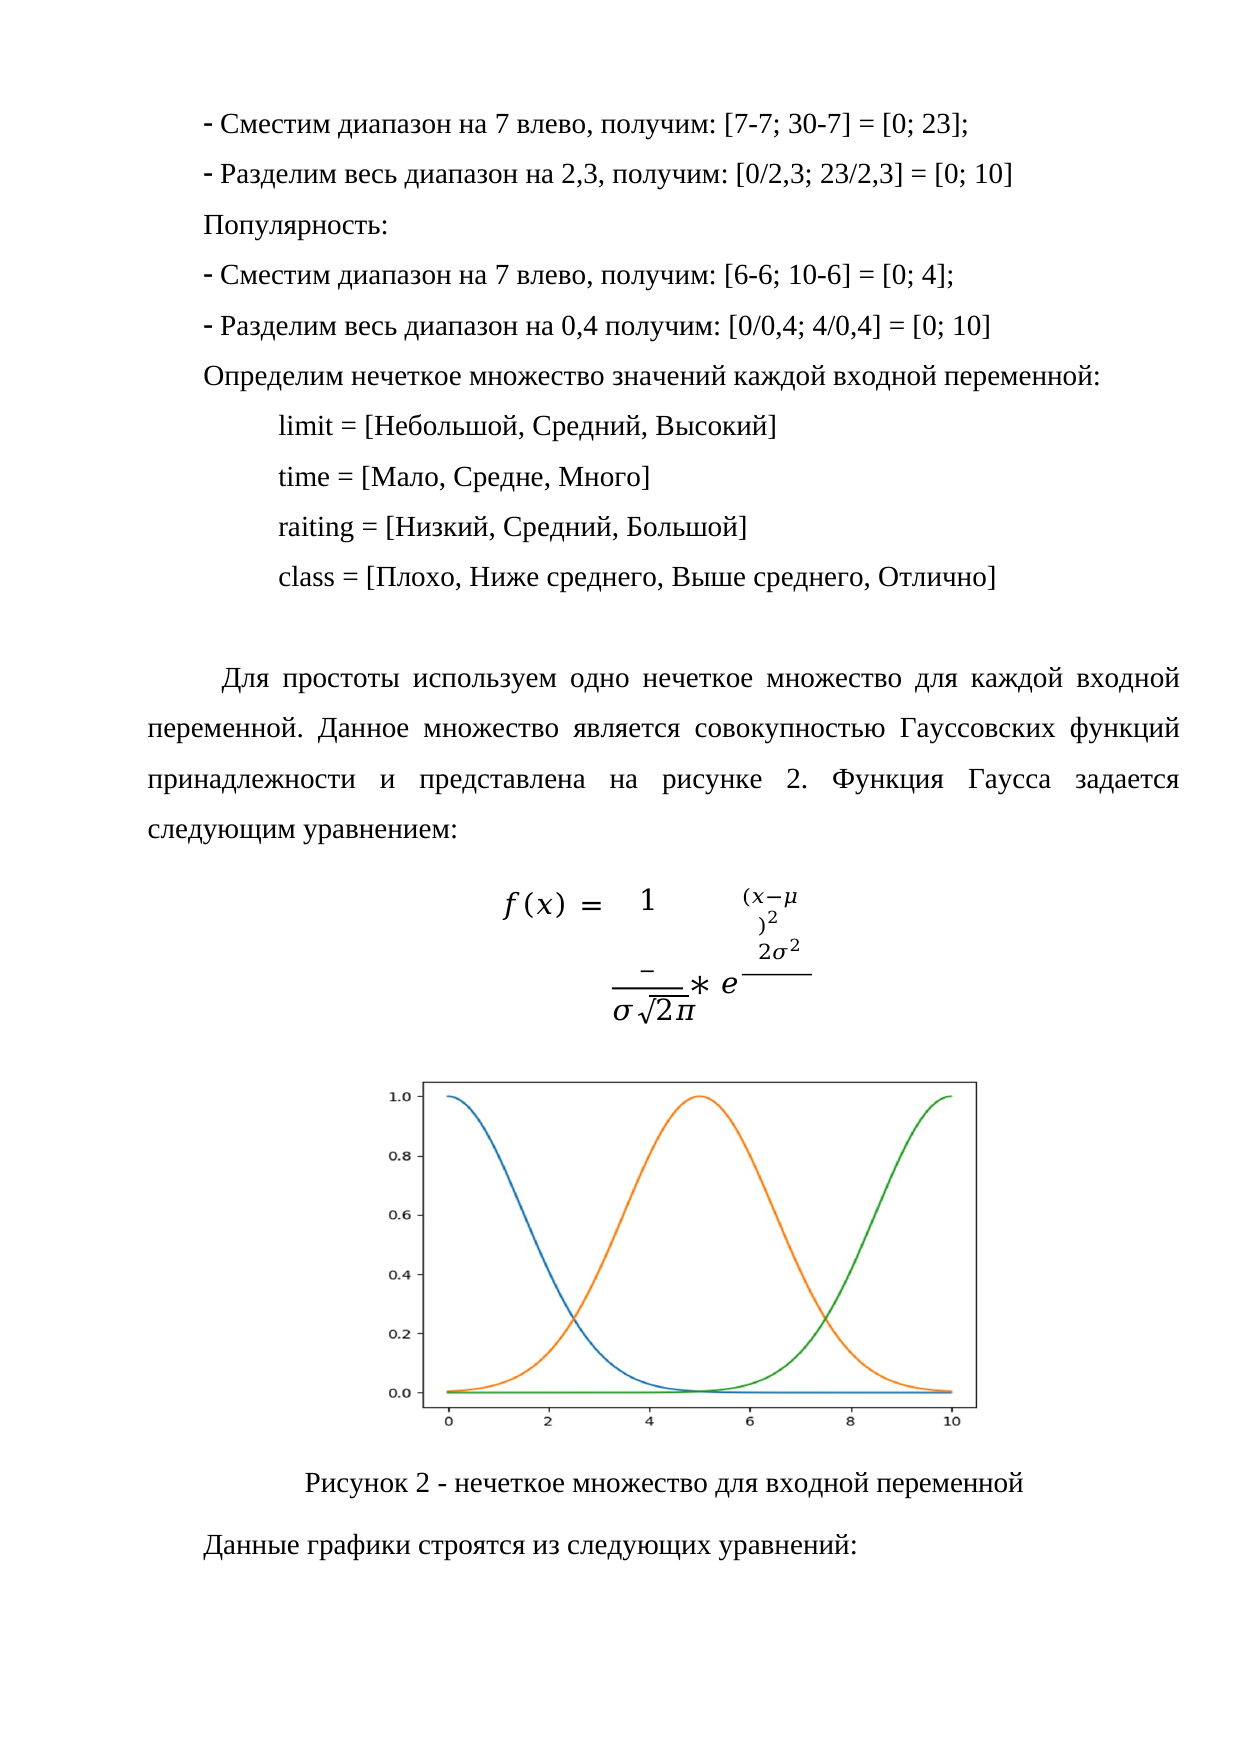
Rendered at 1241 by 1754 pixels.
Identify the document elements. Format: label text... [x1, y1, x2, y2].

list Сместим диапазон на 7 влево, получим: [7-7; 30-7] = [0; 23]; [129, 106, 1198, 140]
list limit = [Небольшой, Средний, Высокий] [204, 408, 1198, 442]
text Рисунок 2 - нечеткое множество для входной переменной [129, 1465, 1198, 1499]
text 𝑓(𝑥) = [129, 884, 604, 921]
list time = [Мало, Средне, Много] [204, 459, 1198, 492]
list Разделим весь диапазон на 0,4 получим: [0/0,4; 4/0,4] = [0; 10] [129, 308, 1198, 341]
list Популярность: [129, 207, 1198, 241]
text ∗ 𝑒 [648, 977, 741, 998]
text 𝜎√2𝜋 [611, 998, 741, 1028]
text Для простоты используем одно нечеткое множество для каждой входной переменной. Данное множество является совокупностью Гауссовских функций принадлежности и представлена на рисунке 2. Функция Гаусса задается следующим уравнением: [147, 660, 1181, 844]
list Сместим диапазон на 7 влево, получим: [6-6; 10-6] = [0; 4]; [129, 257, 1198, 291]
list Разделим весь диапазон на 2,3, получим: [0/2,3; 23/2,3] = [0; 10] [129, 157, 1198, 190]
list raiting = [Низкий, Средний, Большой] [204, 509, 1198, 543]
text (𝑥−𝜇)2 2𝜎2 [741, 884, 811, 964]
text 1 − [639, 886, 741, 977]
text Данные графики строятся из следующих уравнений: [129, 1527, 1198, 1561]
list class = [Плохо, Ниже среднего, Выше среднего, Отлично] [206, 559, 1198, 593]
list Определим нечеткое множество значений каждой входной переменной: [129, 358, 1198, 392]
picture [388, 1081, 978, 1426]
